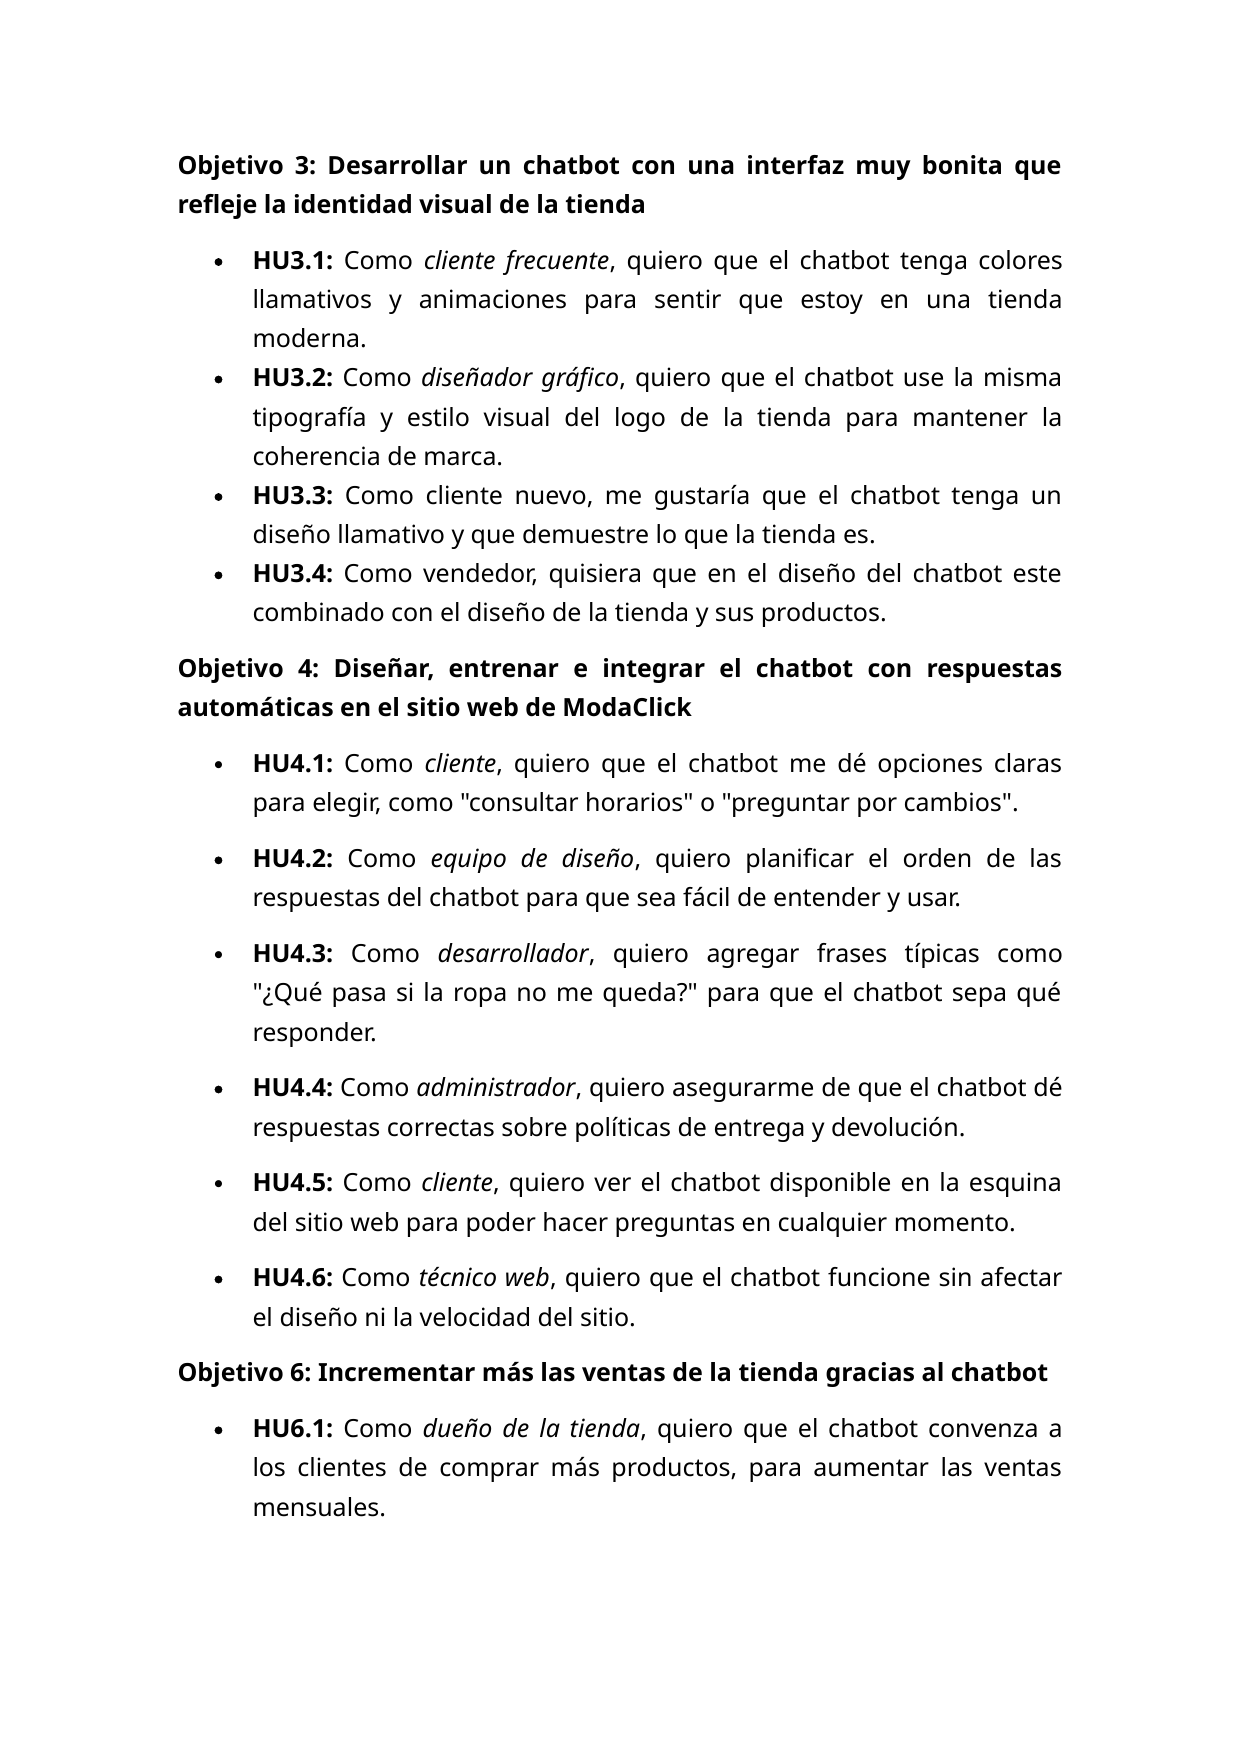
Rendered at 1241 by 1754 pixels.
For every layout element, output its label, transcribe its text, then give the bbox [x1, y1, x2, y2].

text Objetivo 4: Diseñar, entrenar e integrar el chatbot con respuestas automáticas en el sitio web de ModaClick [177, 651, 1063, 724]
text Objetivo 6: Incrementar más las ventas de la tienda gracias al chatbot [177, 1355, 1063, 1389]
list HU4.1: Como cliente, quiero que el chatbot me dé opciones claras para elegir, como "consultar horarios" o "preguntar por cambios". [215, 746, 1063, 819]
list HU4.3: Como desarrollador, quiero agregar frases típicas como "¿Qué pasa si la ropa no me queda?" para que el chatbot sepa qué responder. [215, 936, 1063, 1048]
list HU6.1: Como dueño de la tienda, quiero que el chatbot convenza a los clientes de comprar más productos, para aumentar las ventas mensuales. [215, 1411, 1063, 1523]
list HU3.4: Como vendedor, quisiera que en el diseño del chatbot este combinado con el diseño de la tienda y sus productos. [215, 556, 1063, 629]
list HU4.6: Como técnico web, quiero que el chatbot funcione sin afectar el diseño ni la velocidad del sitio. [215, 1260, 1063, 1333]
list HU3.2: Como diseñador gráfico, quiero que el chatbot use la misma tipografía y estilo visual del logo de la tienda para mantener la coherencia de marca. [215, 360, 1063, 472]
list HU3.3: Como cliente nuevo, me gustaría que el chatbot tenga un diseño llamativo y que demuestre lo que la tienda es. [215, 478, 1063, 551]
list HU3.1: Como cliente frecuente, quiero que el chatbot tenga colores llamativos y animaciones para sentir que estoy en una tienda moderna. [215, 243, 1063, 355]
list HU4.2: Como equipo de diseño, quiero planificar el orden de las respuestas del chatbot para que sea fácil de entender y usar. [215, 841, 1063, 914]
list HU4.4: Como administrador, quiero asegurarme de que el chatbot dé respuestas correctas sobre políticas de entrega y devolución. [215, 1070, 1063, 1143]
text Objetivo 3: Desarrollar un chatbot con una interfaz muy bonita que refleje la identidad visual de la tienda [177, 148, 1063, 221]
list HU4.5: Como cliente, quiero ver el chatbot disponible en la esquina del sitio web para poder hacer preguntas en cualquier momento. [215, 1165, 1063, 1238]
